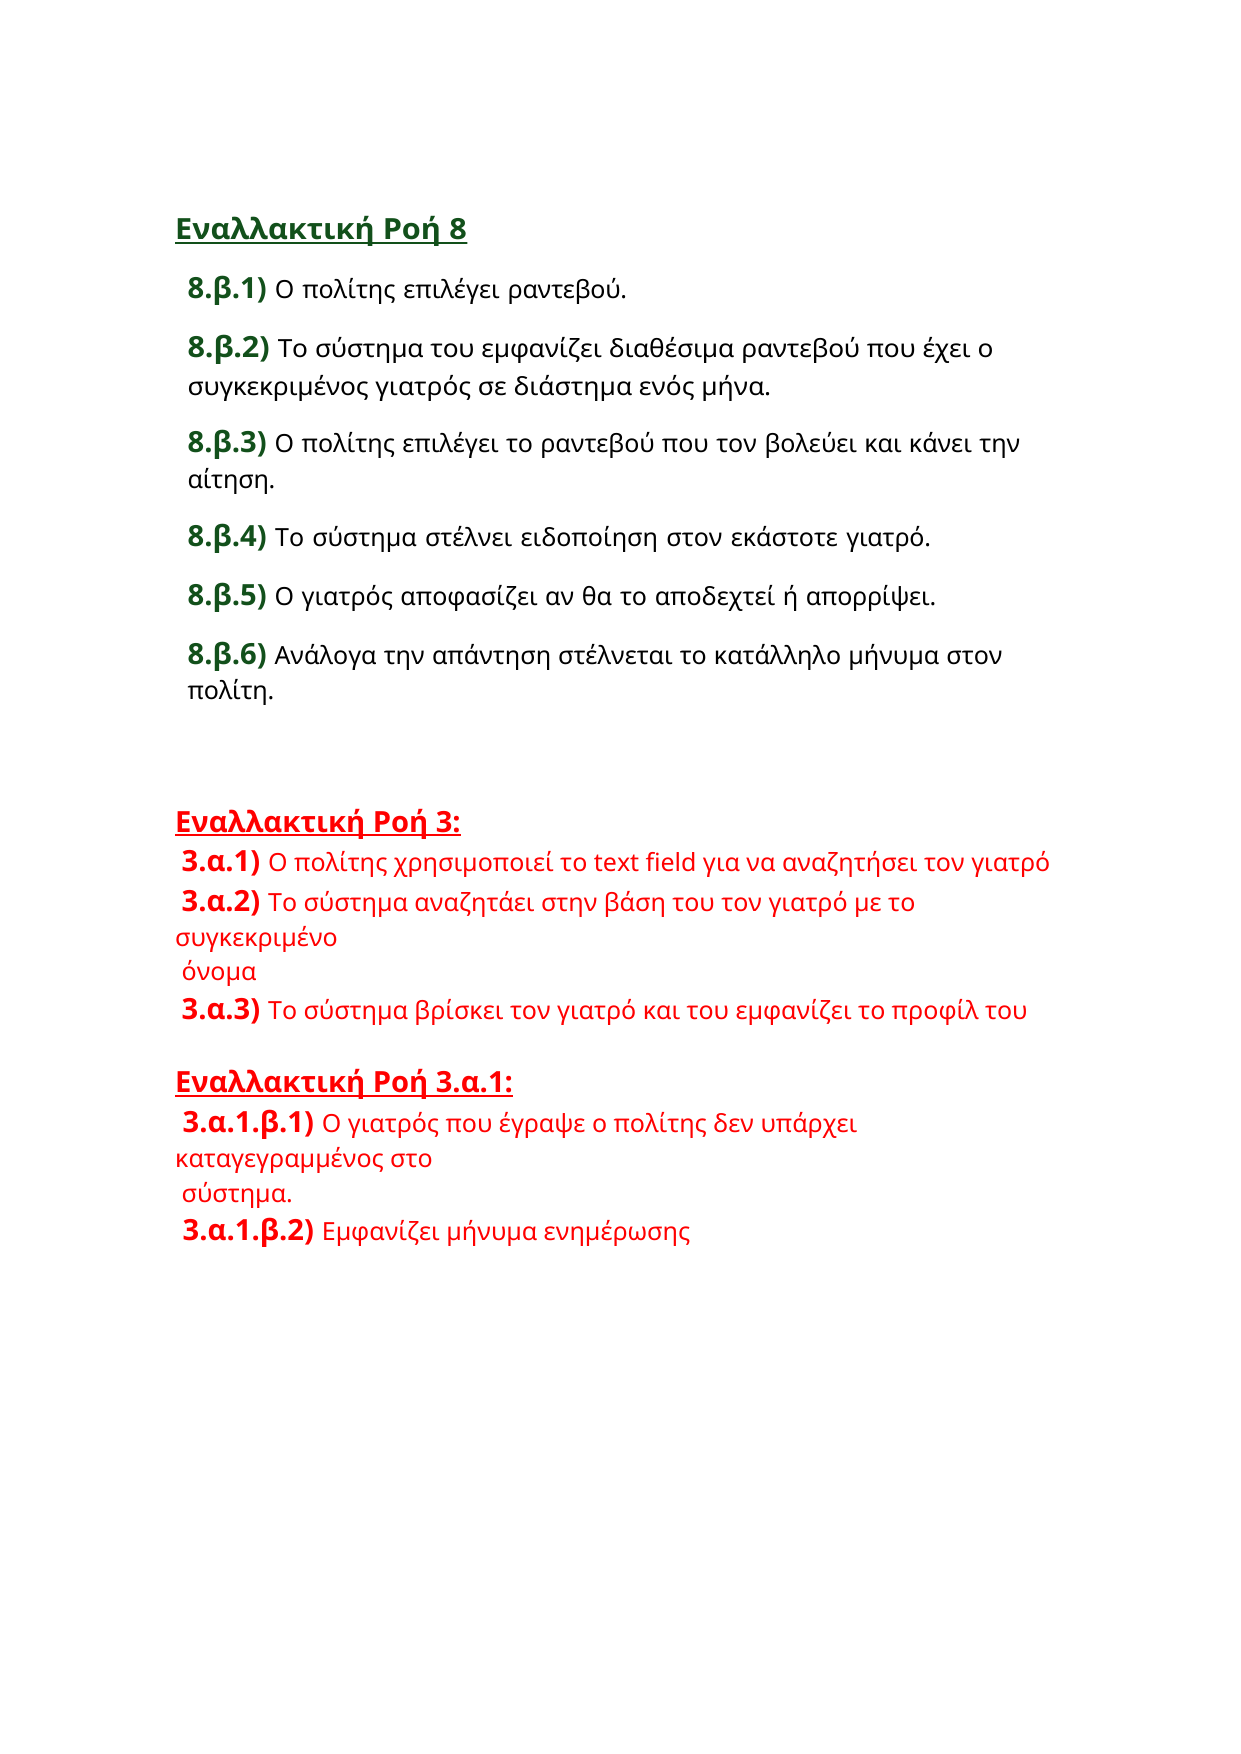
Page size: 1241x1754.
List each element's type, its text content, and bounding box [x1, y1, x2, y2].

text 3.α.3) Το σύστημα βρίσκει τον γιατρό και του εμφανίζει το προφίλ του [175, 988, 1065, 1028]
text Εναλλακτική Ροή 3: [175, 801, 1065, 841]
text 8.β.5) Ο γιατρός αποφασίζει αν θα το αποδεχτεί ή απορρίψει. [187, 574, 1065, 614]
text 3.α.1.β.2) Εμφανίζει μήνυμα ενημέρωσης [175, 1209, 1065, 1249]
subtitle Εναλλακτική Ροή 8 [175, 208, 1065, 248]
text 8.β.3) Ο πολίτης επιλέγει το ραντεβού που τον βολεύει και κάνει την αίτηση. [187, 422, 1065, 496]
text όνομα [175, 954, 1065, 988]
text 8.β.2) Το σύστημα του εμφανίζει διαθέσιμα ραντεβού που έχει ο συγκεκριμένος γιατρός σε διάστημα ενός μήνα. [187, 327, 1065, 402]
text σύστημα. [175, 1175, 1065, 1209]
text 8.β.1) Ο πολίτης επιλέγει ραντεβού. [187, 267, 1065, 307]
text 3.α.1) Ο πολίτης χρησιμοποιεί το text field για να αναζητήσει τον γιατρό [175, 841, 1065, 880]
text 3.α.1.β.1) Ο γιατρός που έγραψε ο πολίτης δεν υπάρχει καταγεγραμμένος στο [175, 1101, 1065, 1175]
text 8.β.4) Το σύστημα στέλνει ειδοποίηση στον εκάστοτε γιατρό. [187, 515, 1065, 554]
text 3.α.2) Το σύστημα αναζητάει στην βάση του τον γιατρό με το συγκεκριμένο [175, 880, 1065, 954]
text 8.β.6) Ανάλογα την απάντηση στέλνεται το κατάλληλο μήνυμα στον πολίτη. [187, 633, 1065, 707]
text Εναλλακτική Ροή 3.α.1: [175, 1062, 1065, 1101]
